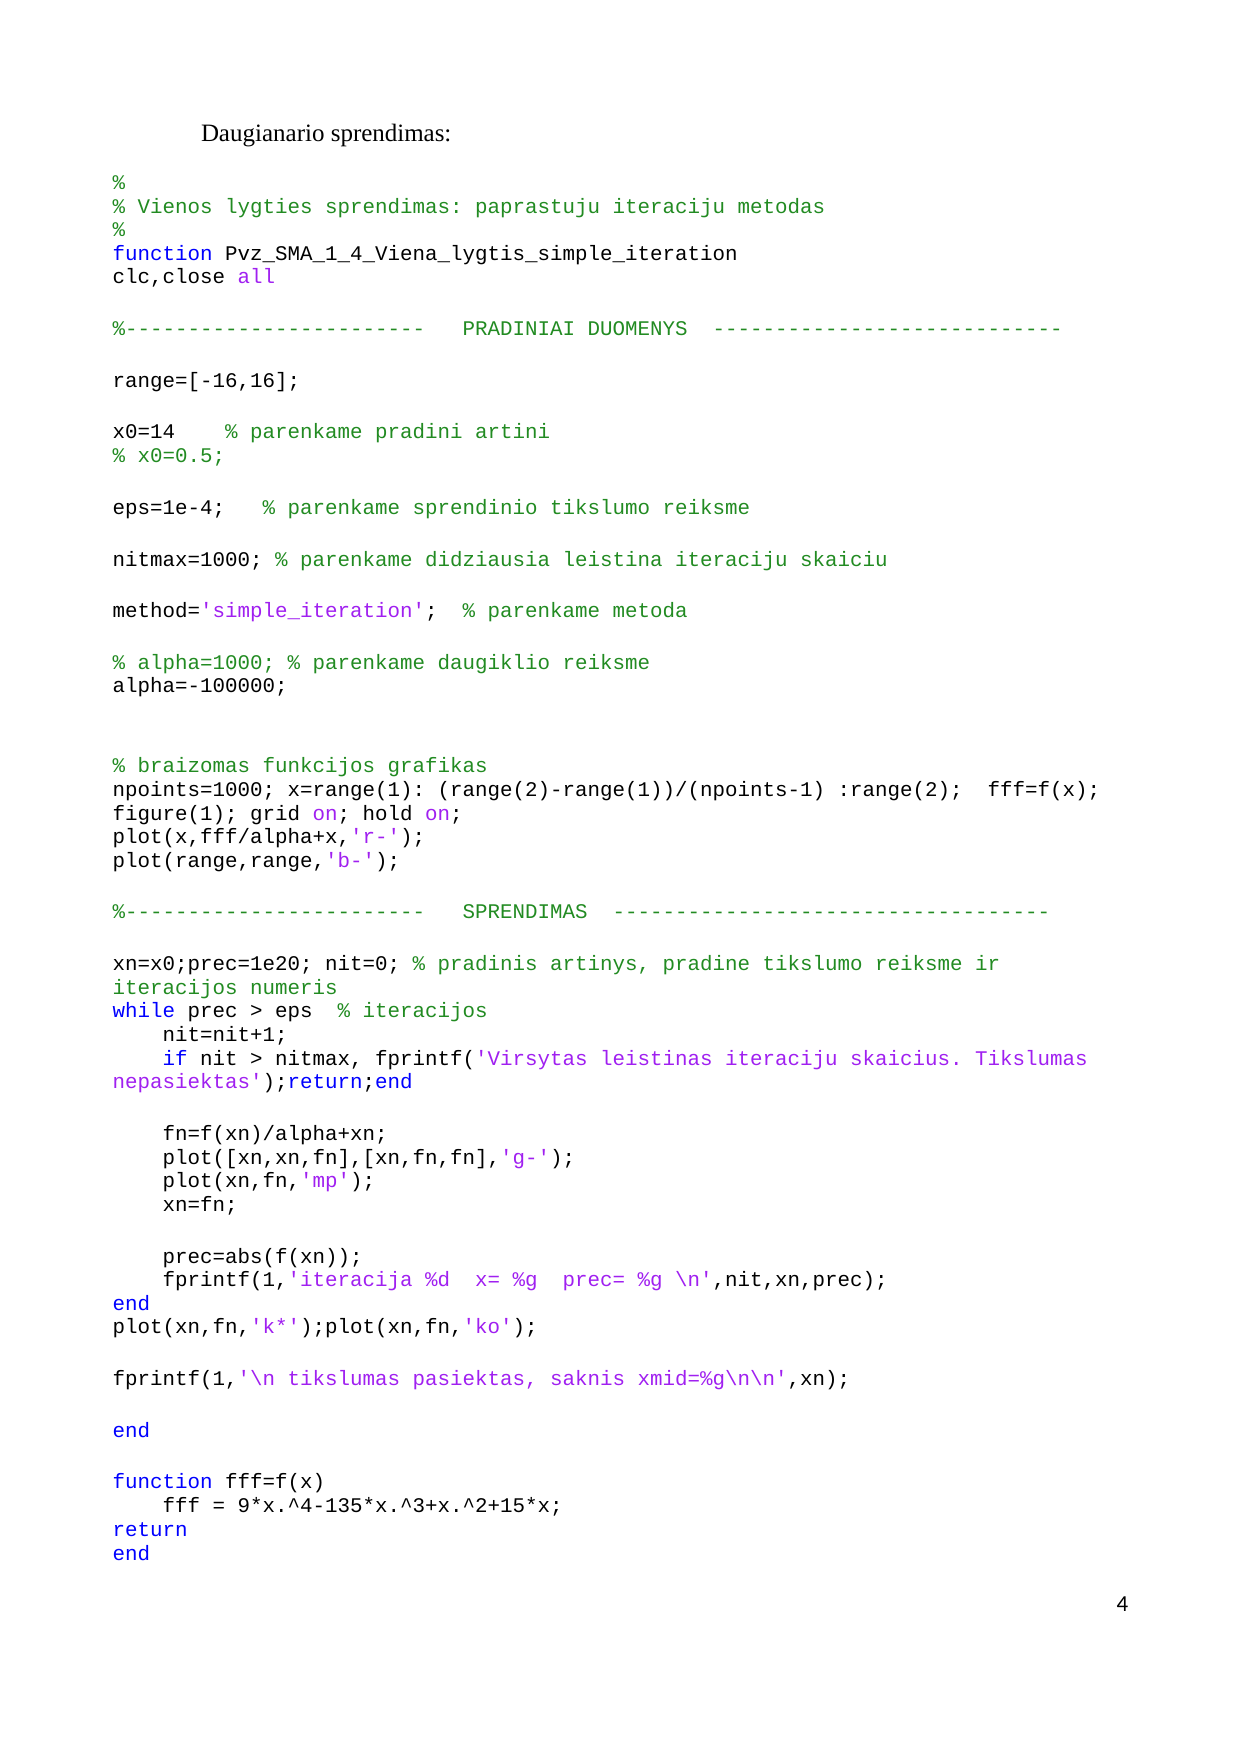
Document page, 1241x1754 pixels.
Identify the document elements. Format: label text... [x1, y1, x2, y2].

text fn=f(xn)/alpha+xn; [112, 1123, 1128, 1147]
text % [112, 219, 1128, 243]
text alpha=-100000; [112, 676, 1128, 699]
text function fff=f(x) [112, 1472, 1128, 1495]
text % x0=0.5; [112, 445, 1128, 469]
text plot(x,fff/alpha+x,'r-'); [112, 826, 1128, 850]
text nitmax=1000; % parenkame didziausia leistina iteraciju skaiciu [112, 548, 1128, 572]
text end [112, 1420, 1128, 1443]
text % [112, 172, 1128, 196]
text xn=fn; [112, 1194, 1128, 1218]
text plot(range,range,'b-'); [112, 850, 1128, 873]
text % braizomas funkcijos grafikas [112, 755, 1128, 779]
text range=[-16,16]; [112, 370, 1128, 393]
text return [112, 1519, 1128, 1542]
text x0=14 % parenkame pradini artini [112, 422, 1128, 445]
text nit=nit+1; [112, 1024, 1128, 1048]
text plot(xn,fn,'k*');plot(xn,fn,'ko'); [112, 1317, 1128, 1340]
text eps=1e-4; % parenkame sprendinio tikslumo reiksme [112, 497, 1128, 521]
text clc,close all [112, 267, 1128, 290]
text method='simple_iteration'; % parenkame metoda [112, 600, 1128, 624]
text figure(1); grid on; hold on; [112, 802, 1128, 826]
text plot([xn,xn,fn],[xn,fn,fn],'g-'); [112, 1147, 1128, 1170]
text xn=x0;prec=1e20; nit=0; % pradinis artinys, pradine tikslumo reiksme ir iteracijos numeris [112, 953, 1128, 1000]
text fff = 9*x.^4-135*x.^3+x.^2+15*x; [112, 1495, 1128, 1519]
text end [112, 1542, 1128, 1566]
text while prec > eps % iteracijos [112, 1000, 1128, 1024]
text % alpha=1000; % parenkame daugiklio reiksme [112, 652, 1128, 676]
list Daugianario sprendimas: [201, 118, 1128, 147]
text % Vienos lygties sprendimas: paprastuju iteraciju metodas [112, 196, 1128, 219]
text fprintf(1,'iteracija %d x= %g prec= %g \n',nit,xn,prec); [112, 1269, 1128, 1293]
text %------------------------ PRADINIAI DUOMENYS ---------------------------- [112, 318, 1128, 342]
text function Pvz_SMA_1_4_Viena_lygtis_simple_iteration [112, 243, 1128, 267]
text plot(xn,fn,'mp'); [112, 1170, 1128, 1194]
text prec=abs(f(xn)); [112, 1246, 1128, 1269]
text fprintf(1,'\n tikslumas pasiektas, saknis xmid=%g\n\n',xn); [112, 1368, 1128, 1392]
text %------------------------ SPRENDIMAS ----------------------------------- [112, 901, 1128, 925]
text end [112, 1293, 1128, 1317]
text npoints=1000; x=range(1): (range(2)-range(1))/(npoints-1) :range(2); fff=f(x); [112, 779, 1128, 802]
text if nit > nitmax, fprintf('Virsytas leistinas iteraciju skaicius. Tikslumas nepasiektas');return;end [112, 1048, 1128, 1095]
